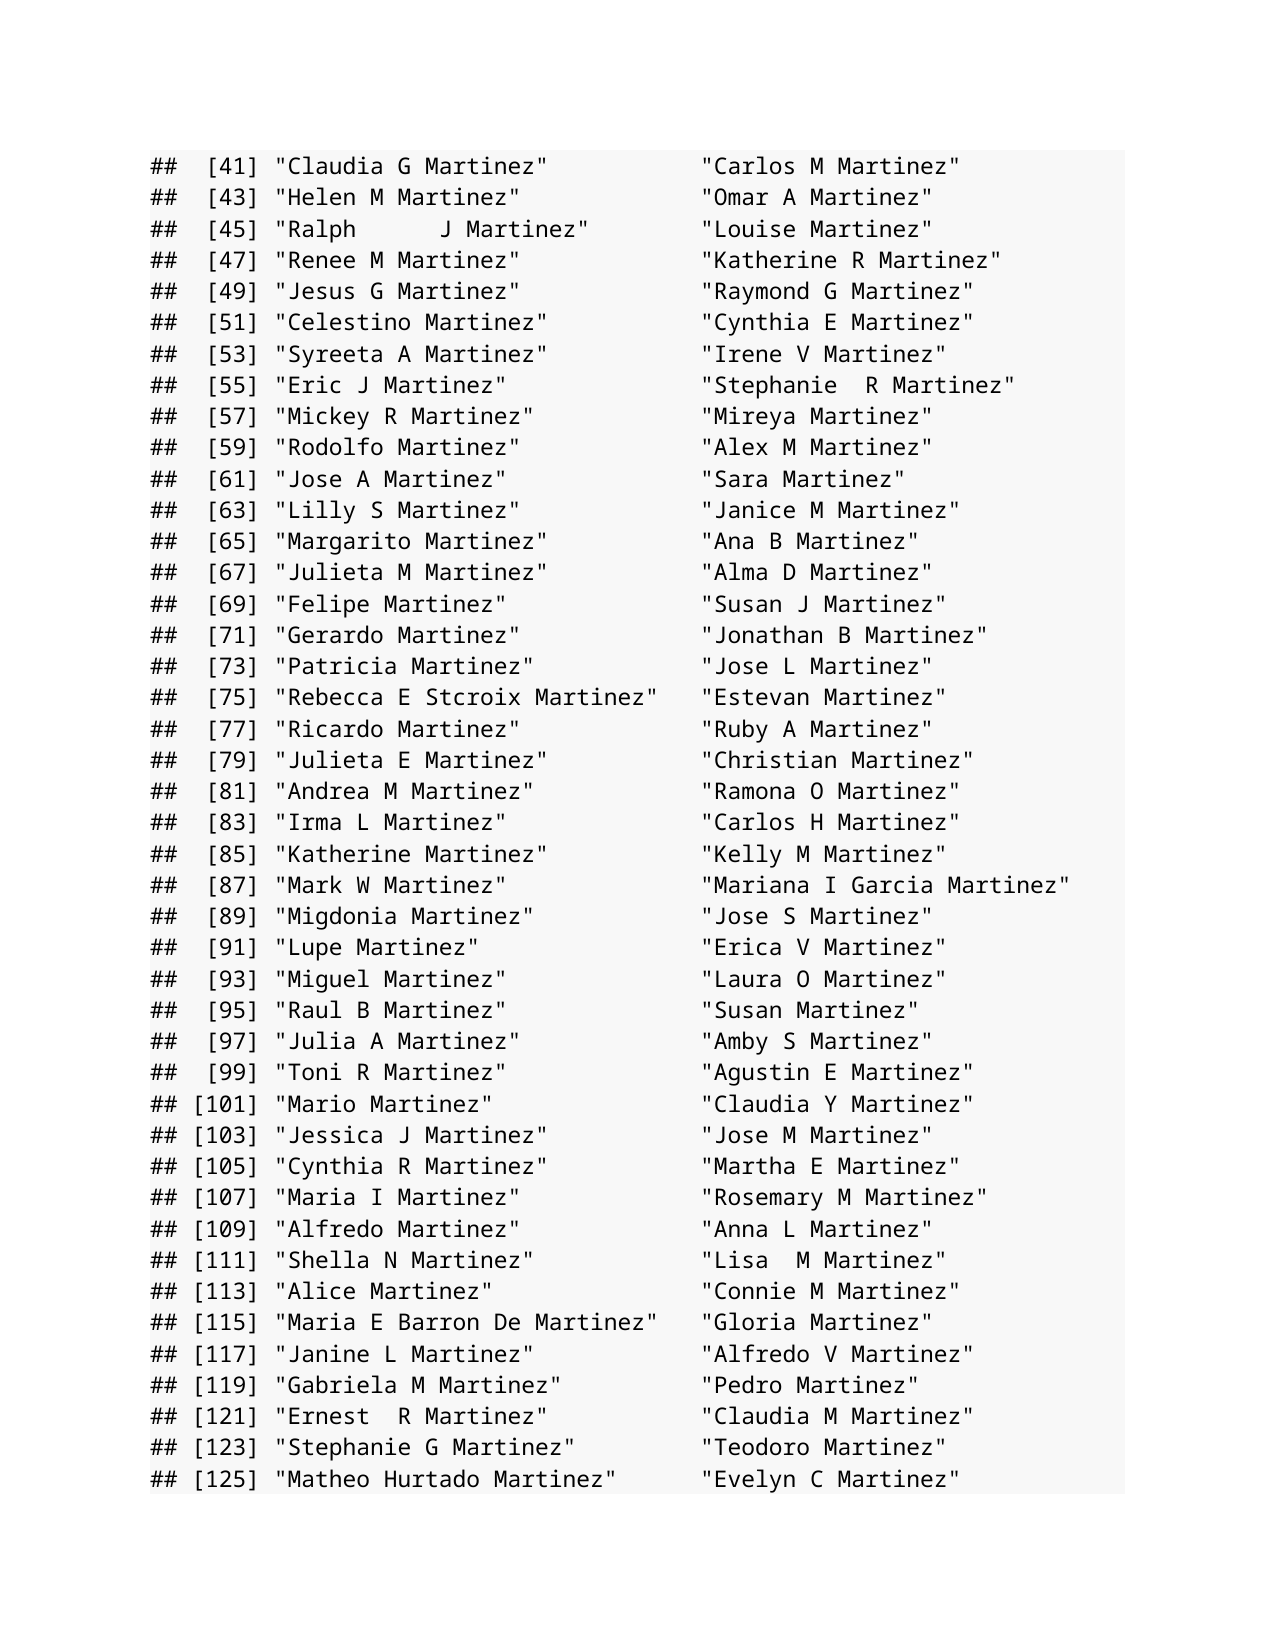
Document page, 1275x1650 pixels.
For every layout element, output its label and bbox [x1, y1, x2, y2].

text [150, 150, 1125, 1494]
